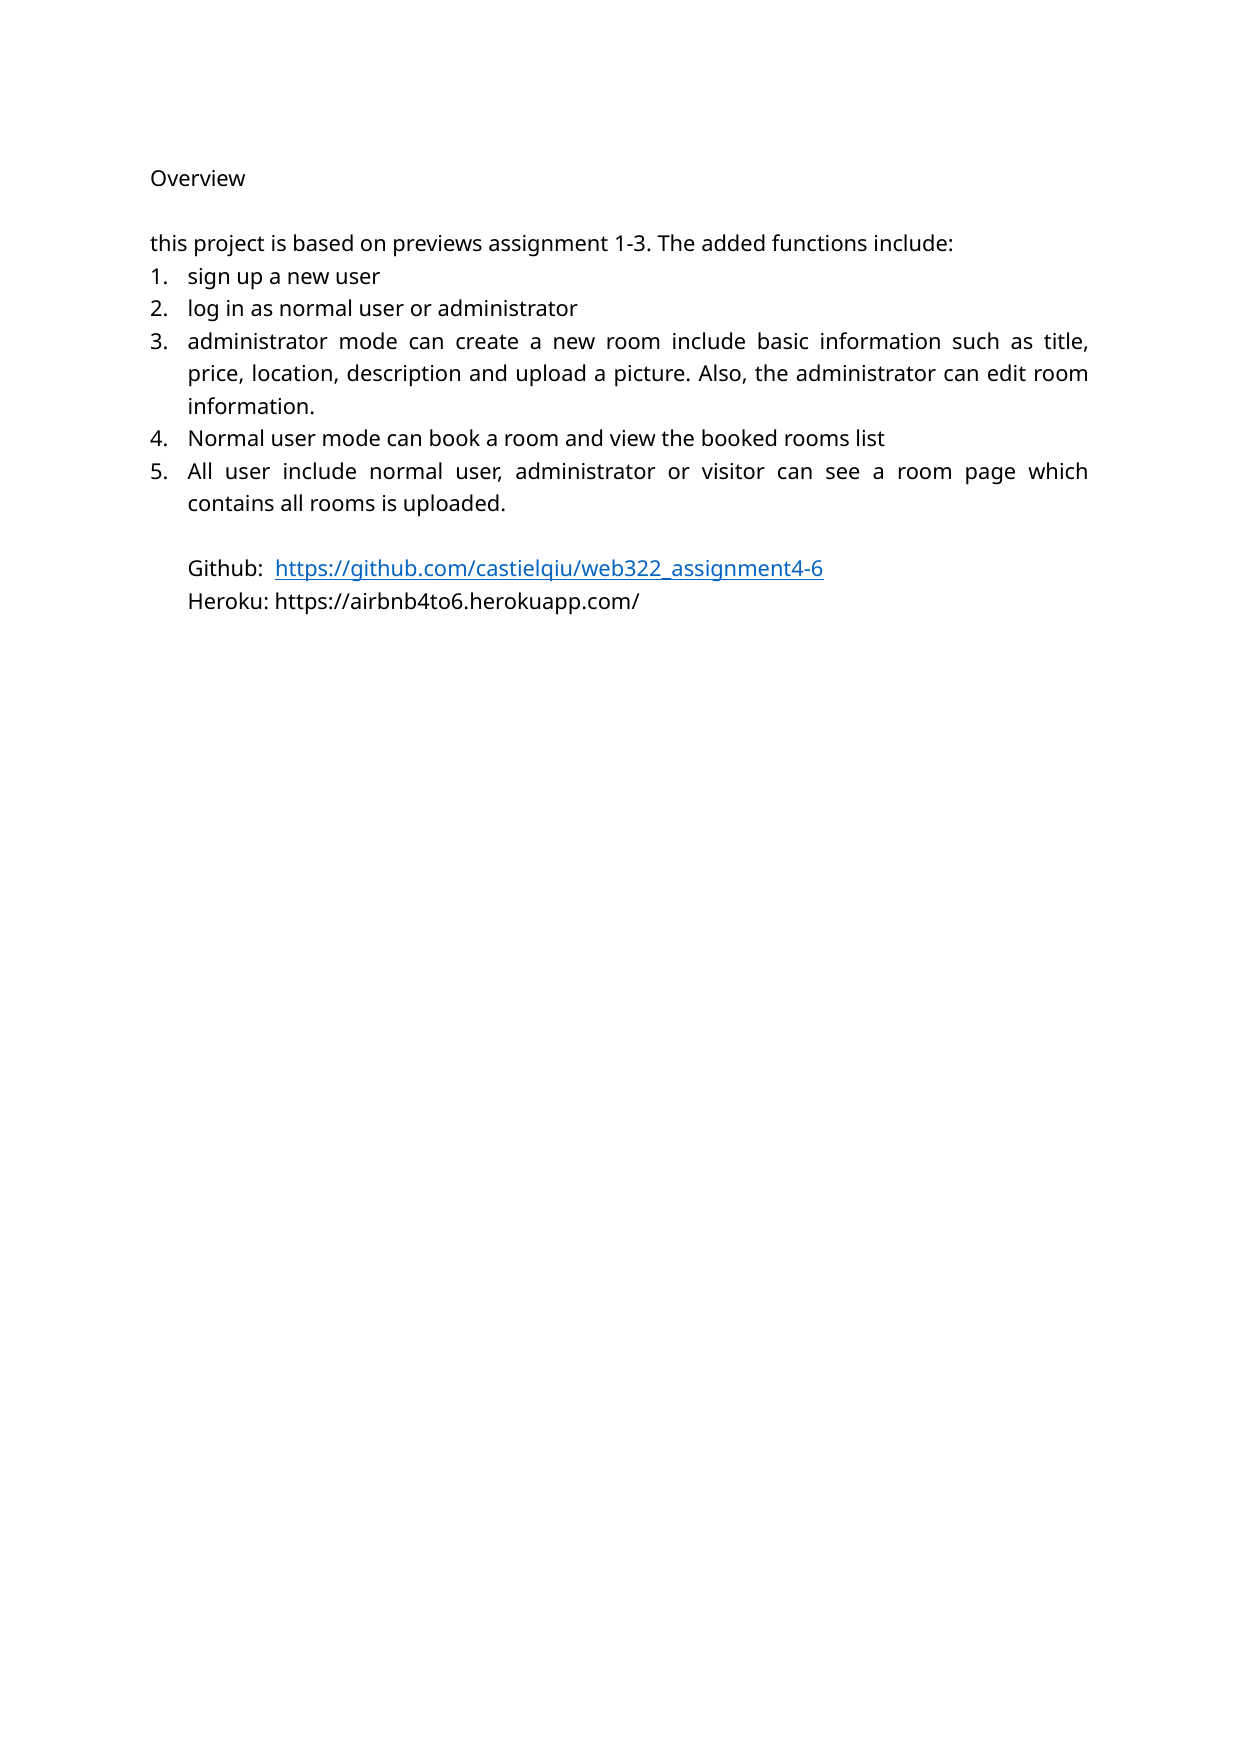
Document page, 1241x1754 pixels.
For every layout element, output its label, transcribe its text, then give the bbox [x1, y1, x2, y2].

list sign up a new user [150, 259, 1090, 292]
list administrator mode can create a new room include basic information such as title, price, location, description and upload a picture. Also, the administrator can edit room information. [150, 324, 1090, 422]
text Overview [150, 162, 1090, 194]
list Github: https://github.com/castielqiu/web322_assignment4-6 [187, 552, 1090, 584]
list Heroku: https://airbnb4to6.herokuapp.com/ [187, 584, 1090, 617]
list All user include normal user, administrator or visitor can see a room page which contains all rooms is uploaded. [150, 454, 1090, 519]
list log in as normal user or administrator [150, 292, 1090, 324]
list Normal user mode can book a room and view the booked rooms list [150, 422, 1090, 454]
text this project is based on previews assignment 1-3. The added functions include: [150, 227, 1090, 259]
